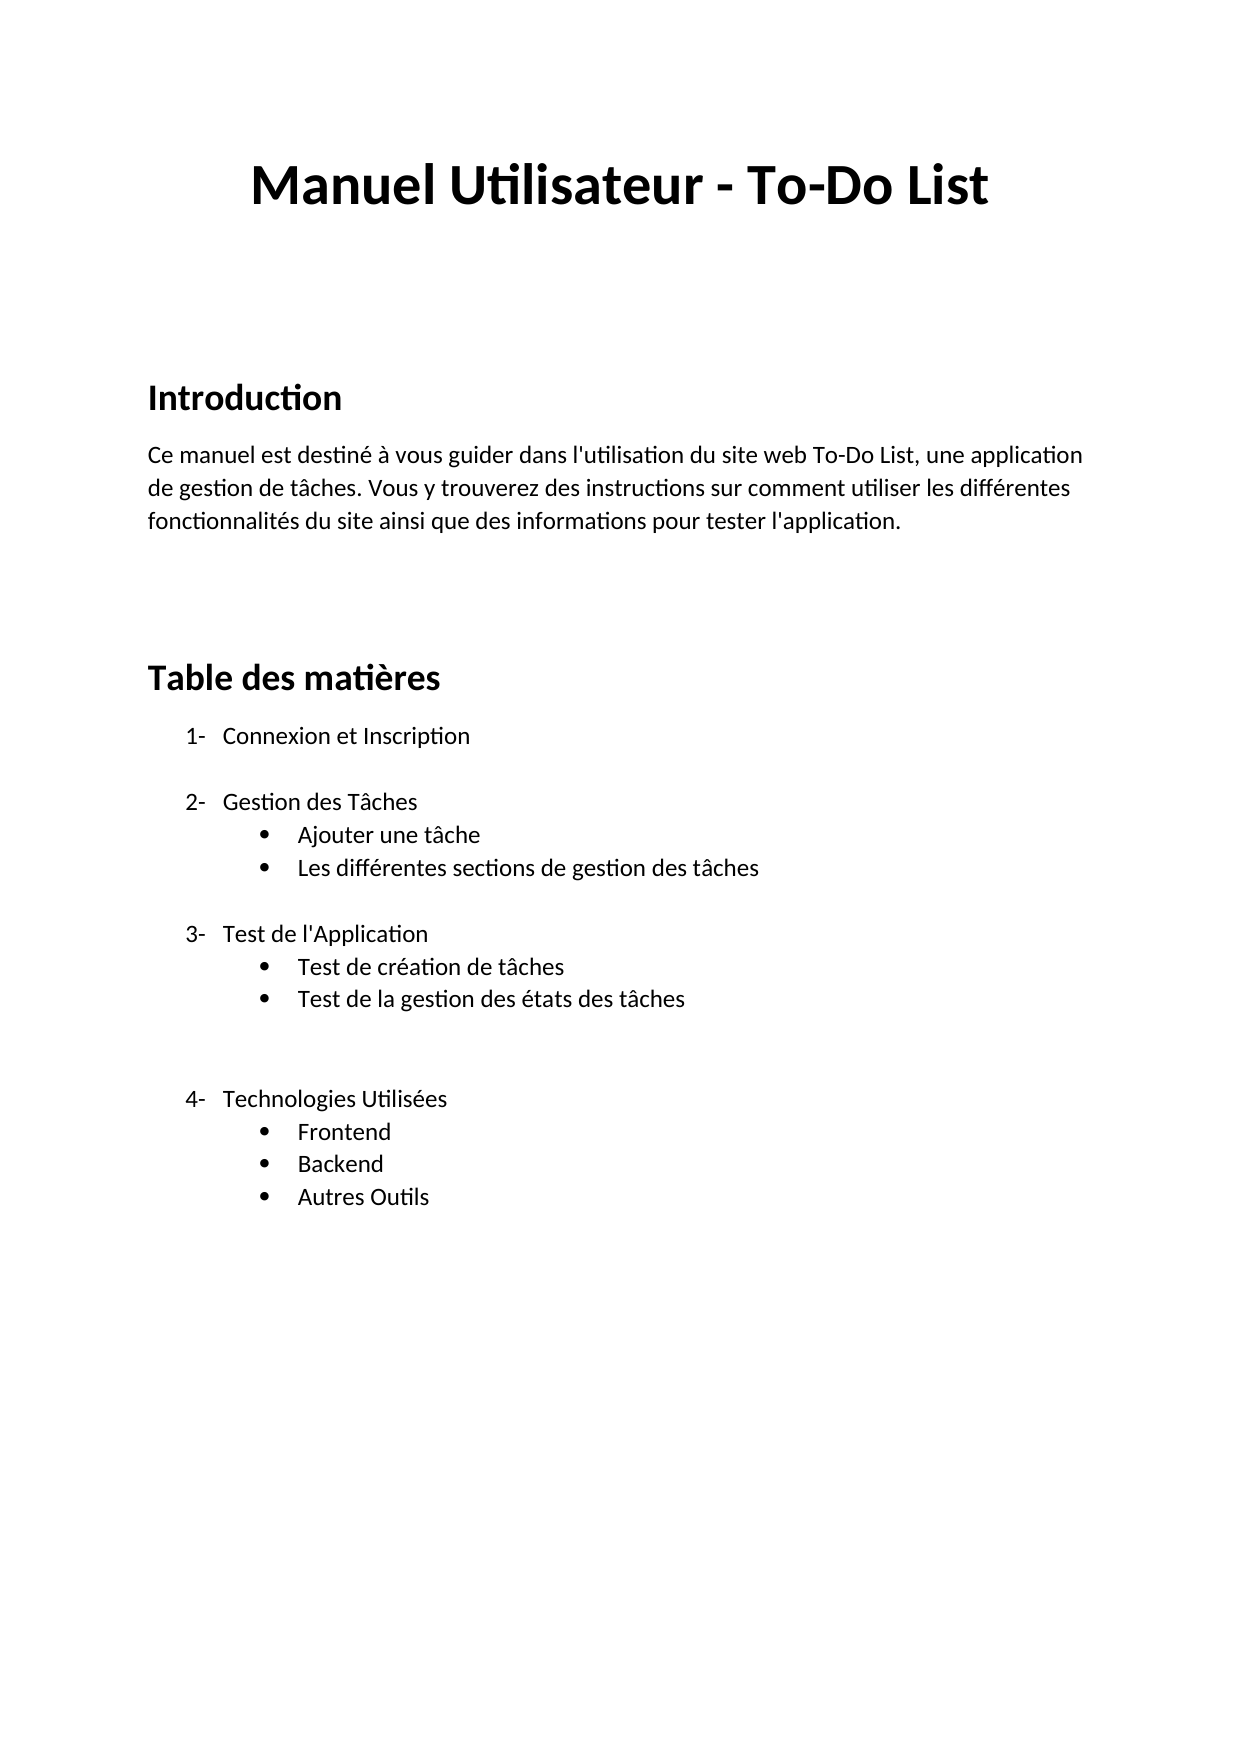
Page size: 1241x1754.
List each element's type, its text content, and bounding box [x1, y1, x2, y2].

list Frontend [260, 1116, 1093, 1146]
text Table des matières [148, 654, 1093, 700]
list Backend [260, 1149, 1093, 1179]
text Introduction [148, 373, 1093, 419]
list Technologies Utilisées [185, 1083, 1093, 1113]
list Test de création de tâches [260, 951, 1093, 981]
list Connexion et Inscription [185, 720, 1093, 751]
list Test de la gestion des états des tâches [260, 984, 1093, 1014]
text Manuel Utilisateur - To-Do List [148, 148, 1093, 219]
text Ce manuel est destiné à vous guider dans l'utilisation du site web To-Do List, une application de gestion de tâches. Vous y trouverez des instructions sur comment utiliser les différentes fonctionnalités du site ainsi que des informations pour tester l'application. [148, 439, 1093, 536]
list Gestion des Tâches [185, 786, 1093, 817]
list Test de l'Application [185, 918, 1093, 948]
list Autres Outils [260, 1182, 1093, 1212]
list Les différentes sections de gestion des tâches [260, 852, 1093, 882]
list Ajouter une tâche [260, 819, 1093, 849]
